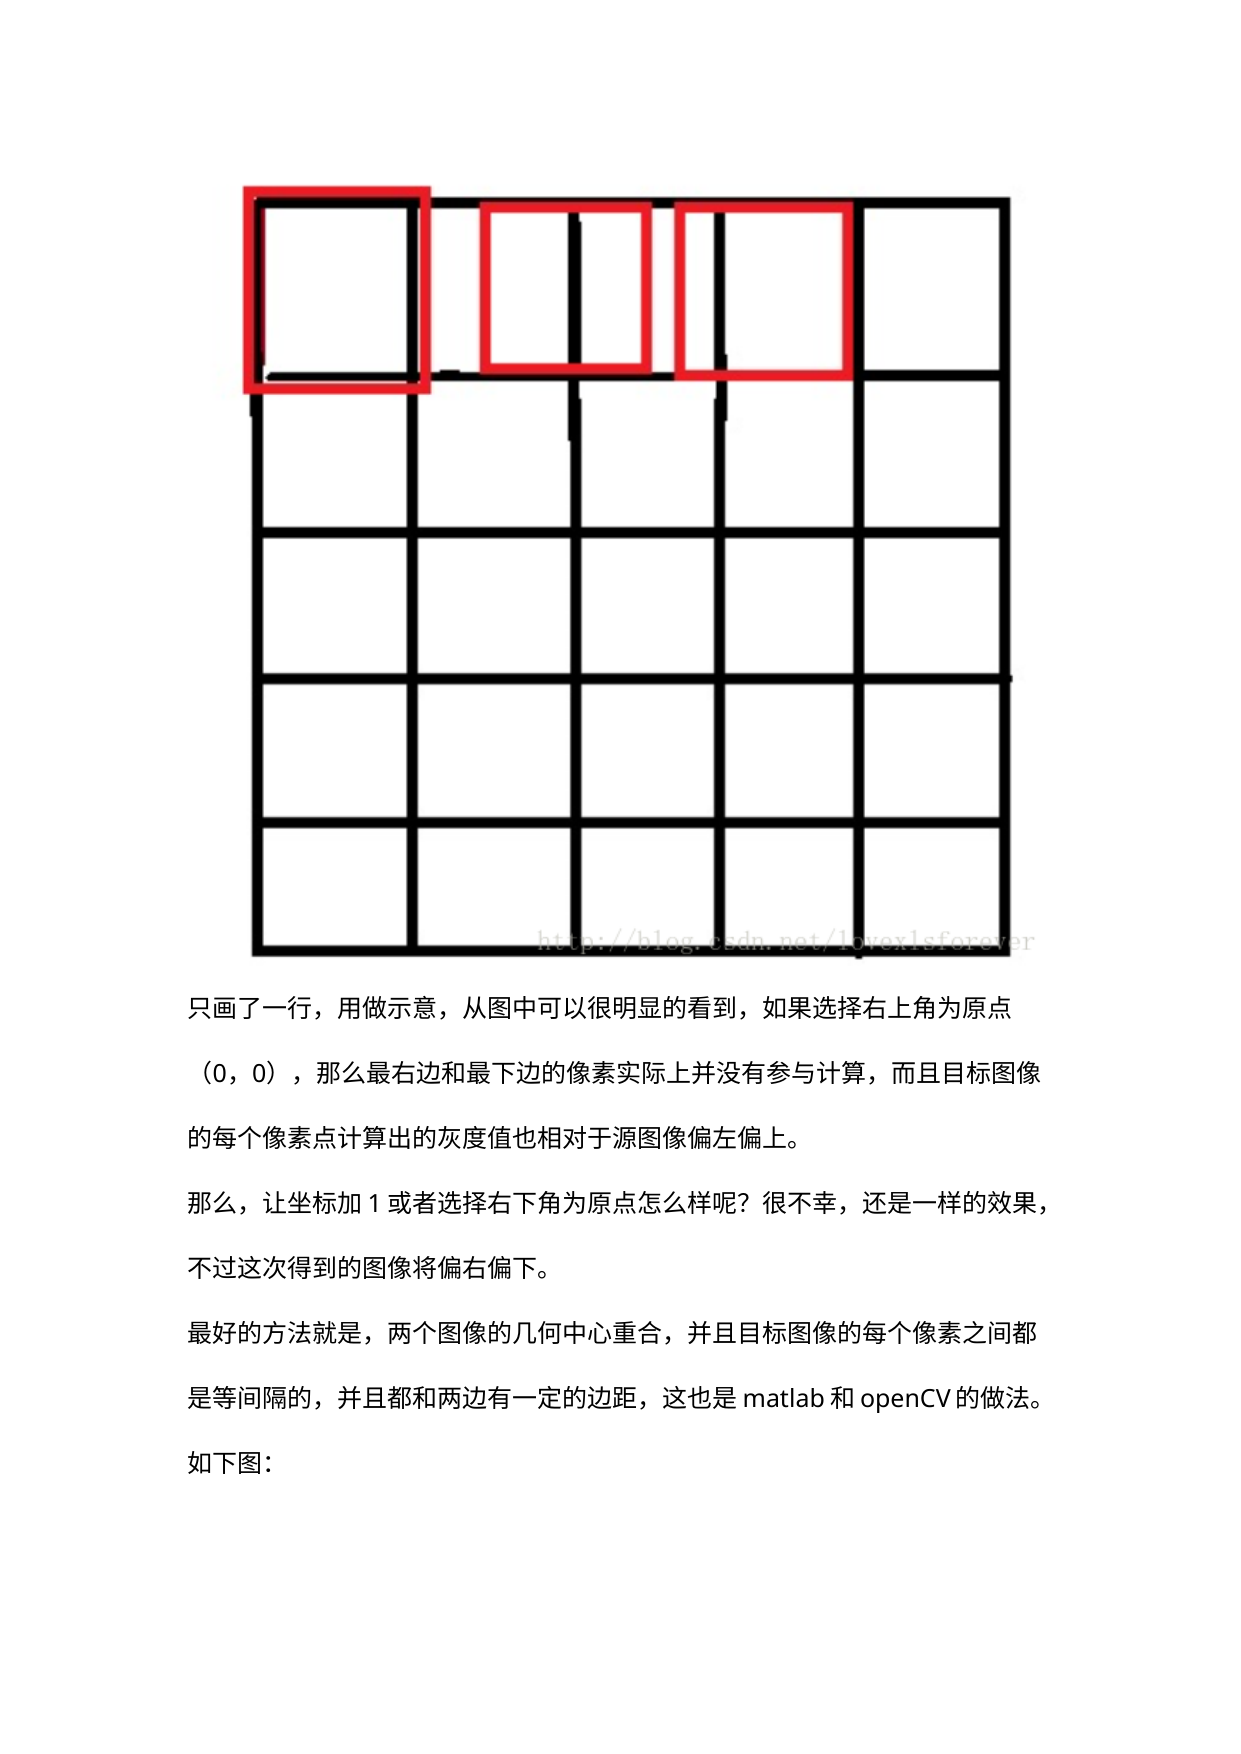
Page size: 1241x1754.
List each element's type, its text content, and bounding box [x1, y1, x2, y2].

text 这部分的前提是，你已经明白什么是双线性插值并且在给定源图像和目标图像尺寸的情况下，可以用笔计算出目标图像某个像素点的值。当然，最好的情况是你已经用某种语言实现了网上一大堆博客上原创或转载的双线性插值算法，然后发现计算出来的结果和matlab、openCV对应的resize（）函数得到的结果完全不一样。 那这个究竟是怎么回事呢？ 其实答案很简单，就是坐标系的选择问题，或者说源图像和目标图像之间的对应问题。 按照网上一些博客上写的，源图像和目标图像的原点（0，0）均选择左上角，然后根据插值公式计算目标图像每点像素，假设你需要将一幅5x5的图像缩小成3x3，那么源图像和目标图像各个像素之间的对应关系如下： 只画了一行，用做示意，从图中可以很明显的看到，如果选择右上角为原点（0，0），那么最右边和最下边的像素实际上并没有参与计算，而且目标图像的每个像素点计算出的灰度值也相对于源图像偏左偏上。 那么，让坐标加1或者选择右下角为原点怎么样呢？很不幸，还是一样的效果，不过这次得到的图像将偏右偏下。 最好的方法就是，两个图像的几何中心重合，并且目标图像的每个像素之间都是等间隔的，并且都和两边有一定的边距，这也是matlab和openCV的做法。如下图： 如果你不懂我上面说的什么，没关系，只要在计算对应坐标的时候改为以下公式即可， [187, 970, 1053, 1494]
picture [187, 162, 1053, 970]
